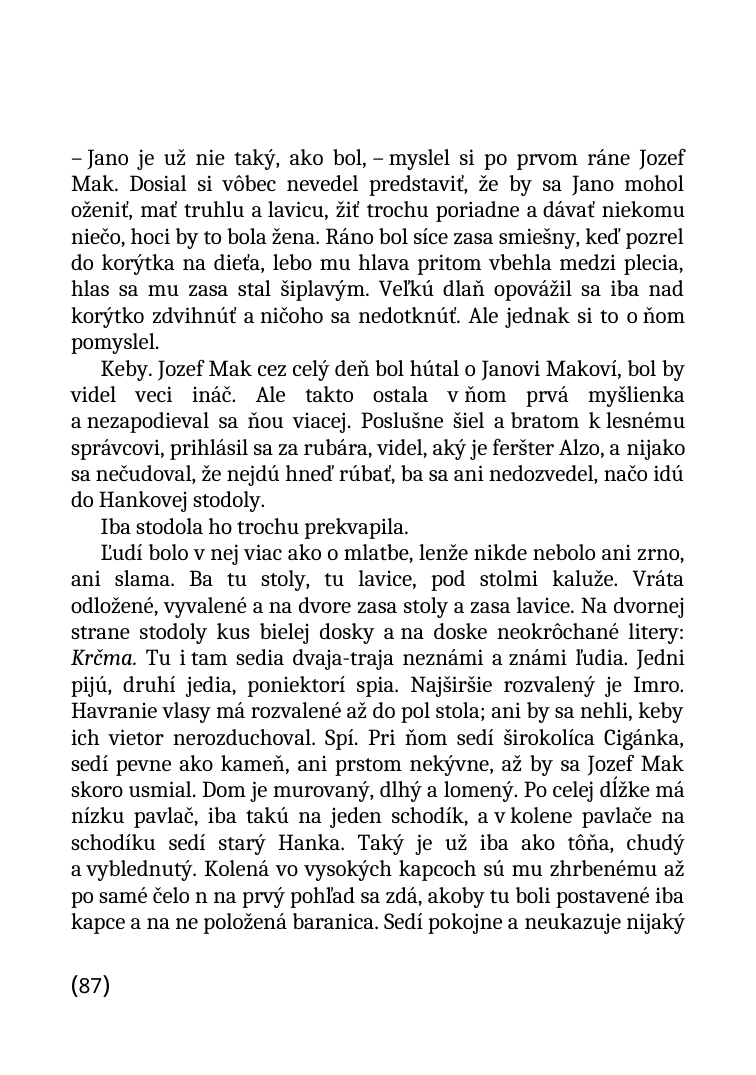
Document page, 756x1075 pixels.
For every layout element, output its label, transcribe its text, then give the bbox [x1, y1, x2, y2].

text – Jano je už nie taký, ako bol, – myslel si po prvom ráne Jozef Mak. Dosial si vôbec nevedel predstaviť, že by sa Jano mohol oženiť, mať truhlu a lavicu, žiť trochu poriadne a dávať niekomu niečo, hoci by to bola žena. Ráno bol síce zasa smiešny, keď pozrel do korýtka na dieťa, lebo mu hlava pritom vbehla medzi plecia, hlas sa mu zasa stal šiplavým. Veľkú dlaň opovážil sa iba nad korýtko zdvihnúť a ničoho sa nedotknúť. Ale jednak si to o ňom pomyslel. [71, 144, 685, 355]
text Iba stodola ho trochu prekvapila. [71, 513, 685, 540]
text Keby. Jozef Mak cez celý deň bol hútal o Janovi Makoví, bol by videl veci ináč. Ale takto ostala v ňom prvá myšlienka a nezapodieval sa ňou viacej. Poslušne šiel a bratom k lesnému správcovi, prihlásil sa za rubára, videl, aký je feršter Alzo, a nijako sa nečudoval, že nejdú hneď rúbať, ba sa ani nedozvedel, načo idú do Hankovej stodoly. [71, 355, 685, 513]
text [71, 540, 685, 935]
